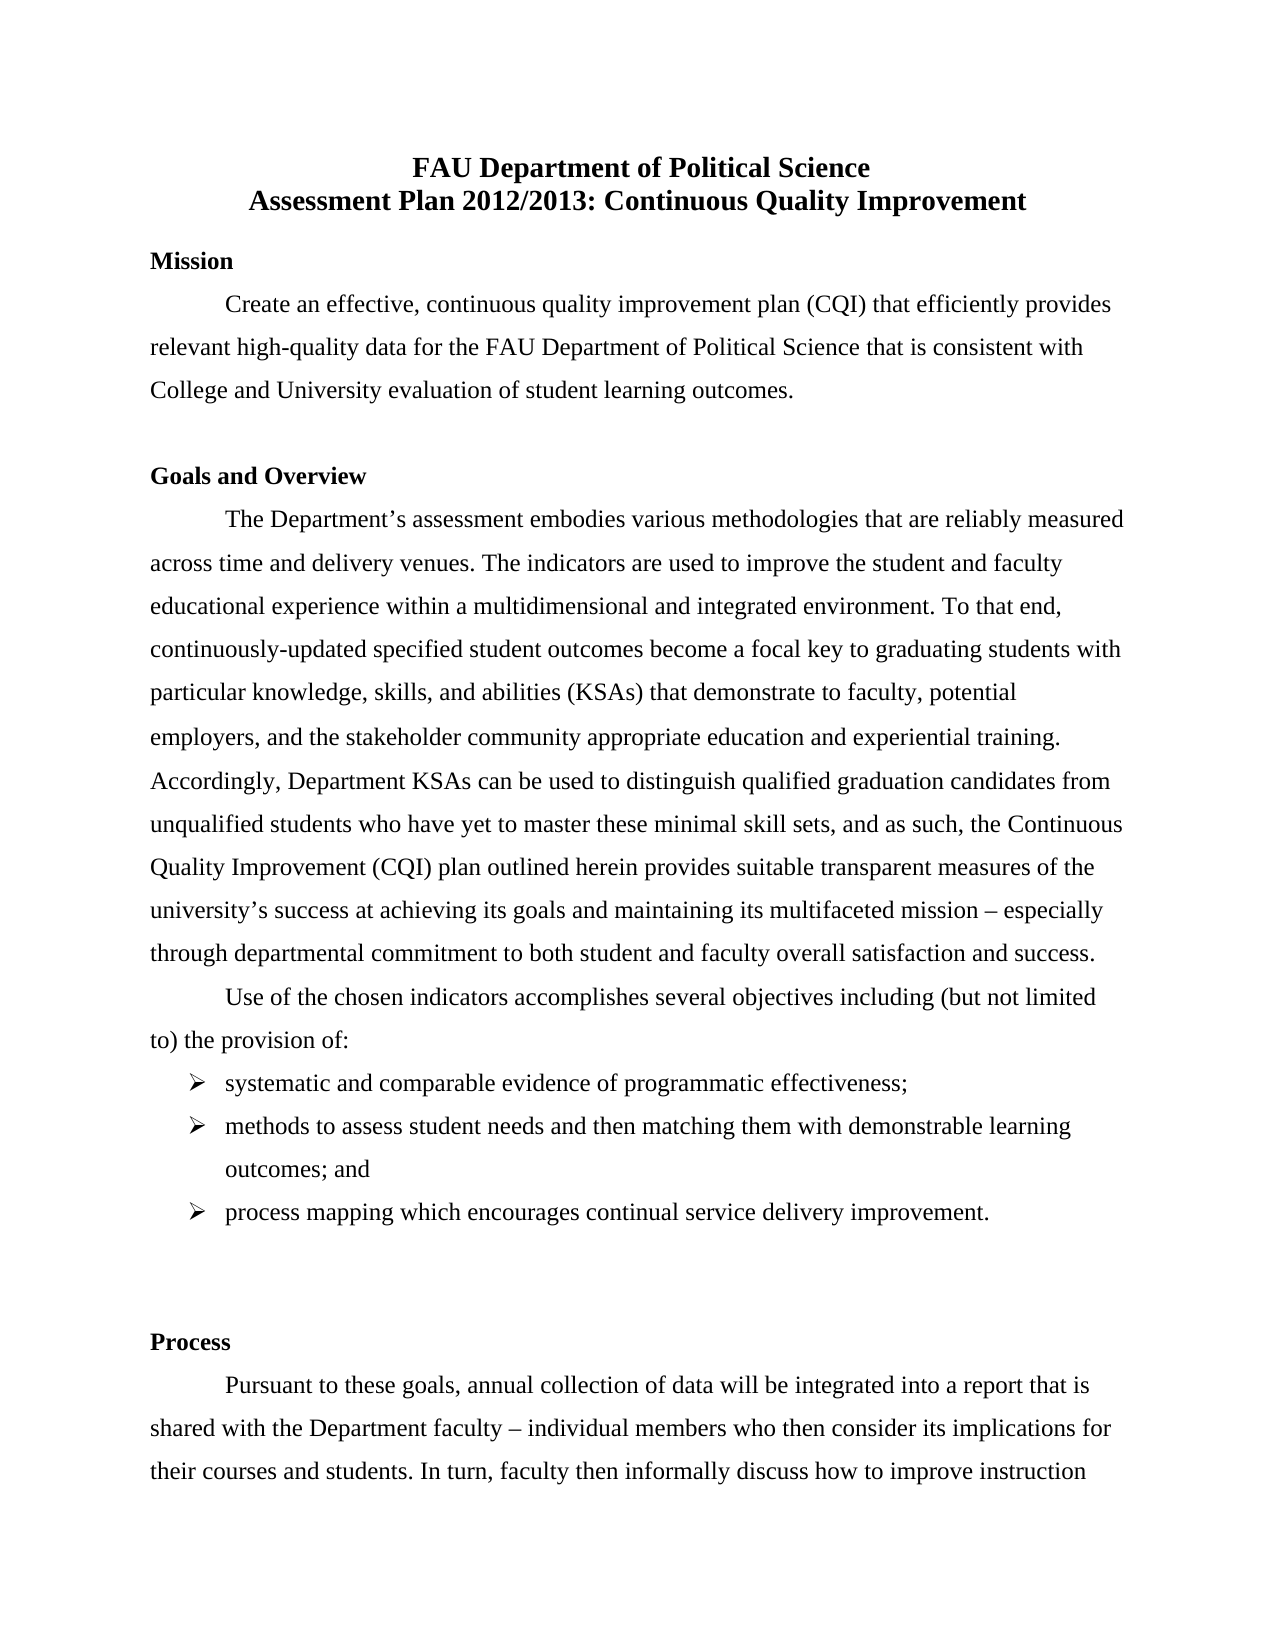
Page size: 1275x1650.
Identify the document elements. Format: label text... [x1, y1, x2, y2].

text FAU Department of Political Science [150, 150, 1125, 183]
list process mapping which encourages continual service delivery improvement. [187, 1197, 1125, 1226]
text Use of the chosen indicators accomplishes several objectives including (but not limited to) the provision of: [150, 982, 1125, 1053]
text Assessment Plan 2012/2013: Continuous Quality Improvement [150, 183, 1125, 217]
text Goals and Overview [150, 461, 1125, 490]
text Process [150, 1327, 1125, 1355]
list methods to assess student needs and then matching them with demonstrable learning outcomes; and [187, 1111, 1125, 1183]
list systematic and comparable evidence of programmatic effectiveness; [187, 1068, 1125, 1097]
text Mission [150, 246, 1125, 274]
text Create an effective, continuous quality improvement plan (CQI) that efficiently provides relevant high-quality data for the FAU Department of Political Science that is consistent with College and University evaluation of student learning outcomes. [150, 289, 1125, 404]
text The Department’s assessment embodies various methodologies that are reliably measured across time and delivery venues. The indicators are used to improve the student and faculty educational experience within a multidimensional and integrated environment. To that end, continuously-updated specified student outcomes become a focal key to graduating students with particular knowledge, skills, and abilities (KSAs) that demonstrate to faculty, potential employers, and the stakeholder community appropriate education and experiential training. Accordingly, Department KSAs can be used to distinguish qualified graduation candidates from unqualified students who have yet to master these minimal skill sets, and as such, the Continuous Quality Improvement (CQI) plan outlined herein provides suitable transparent measures of the university’s success at achieving its goals and maintaining its multifaceted mission – especially through departmental commitment to both student and faculty overall satisfaction and success. [150, 504, 1125, 967]
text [150, 1370, 1125, 1485]
